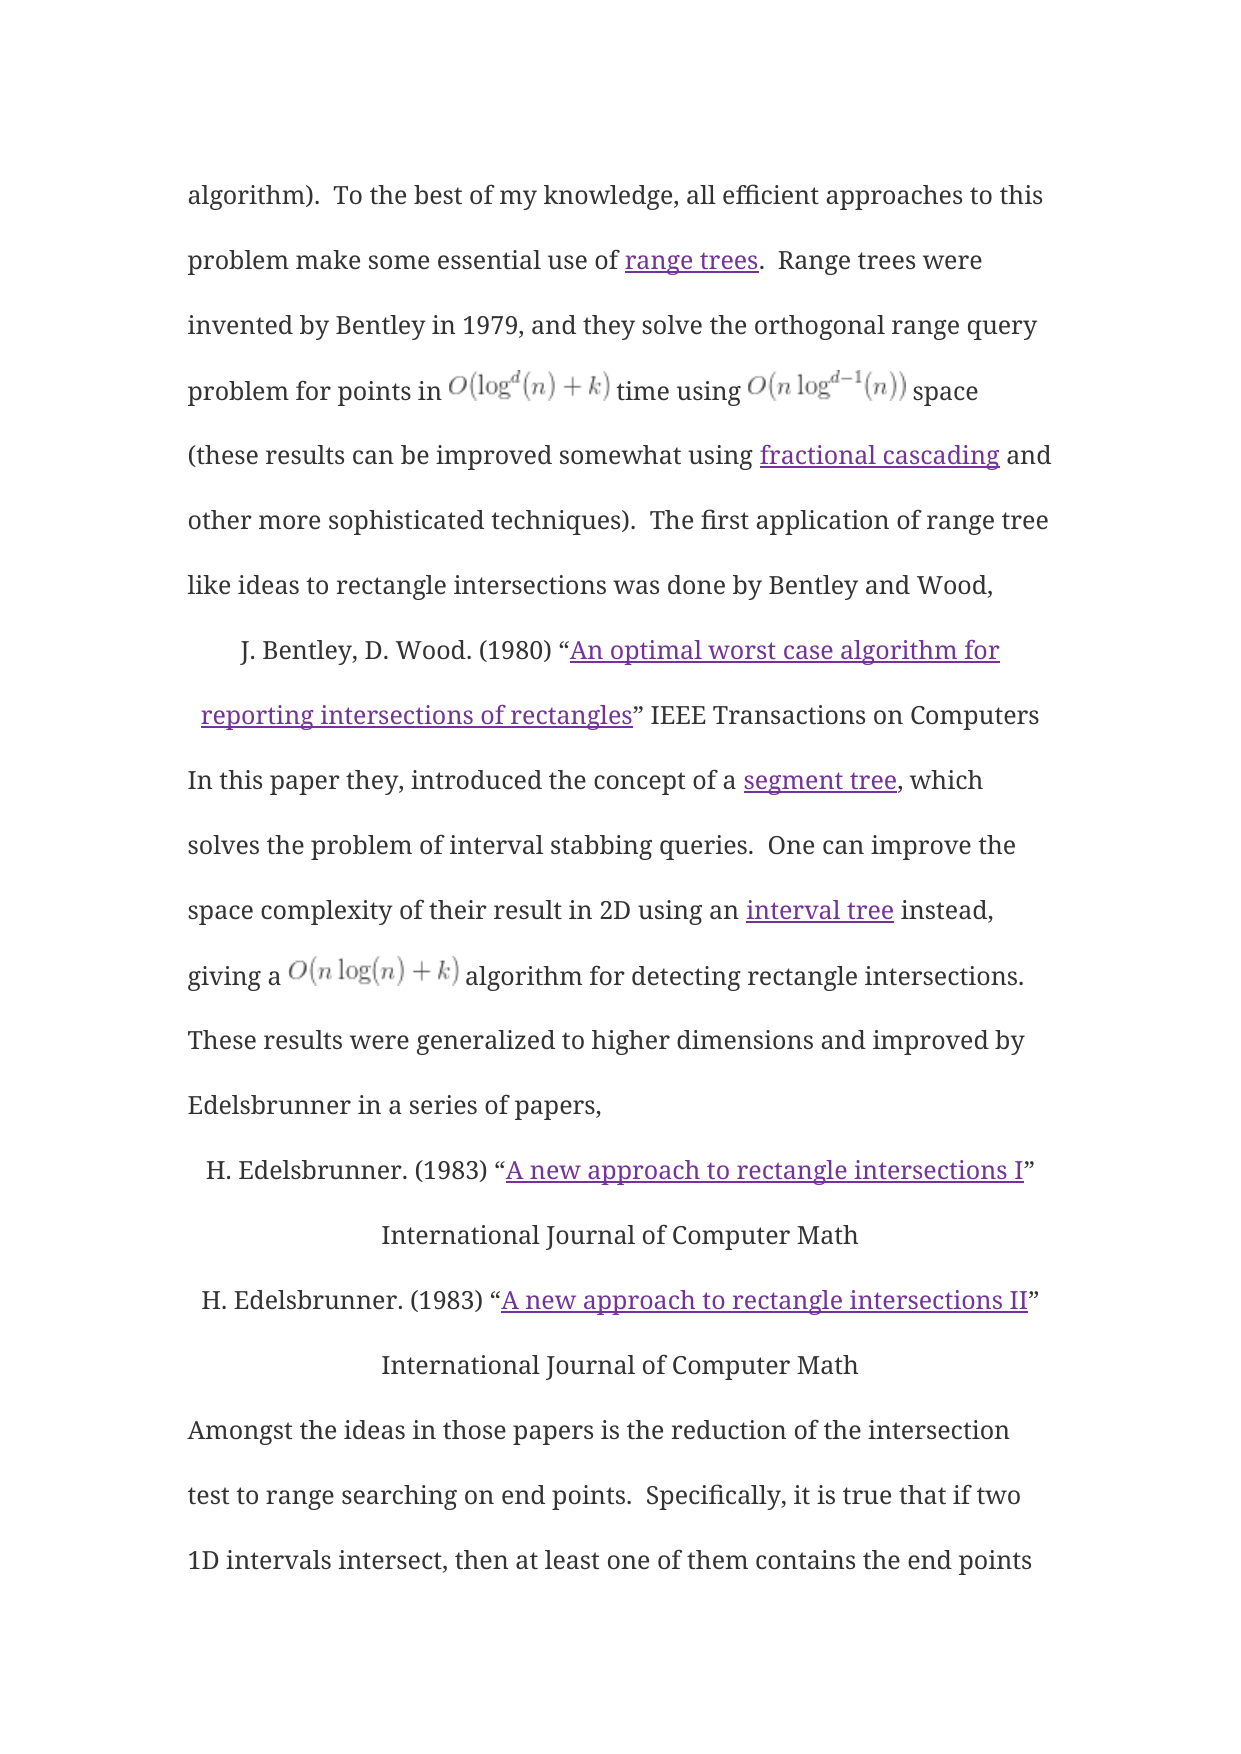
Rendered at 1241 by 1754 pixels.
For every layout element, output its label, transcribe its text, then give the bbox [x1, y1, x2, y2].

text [187, 1397, 1053, 1592]
picture [747, 370, 906, 401]
text J. Bentley, D. Wood. (1980) “An optimal worst case algorithm for reporting intersections of rectangles” IEEE Transactions on Computers [187, 617, 1053, 747]
picture [448, 370, 610, 401]
text In this paper they, introduced the concept of a segment tree, which solves the problem of interval stabbing queries. One can improve the space complexity of their result in 2D using an interval tree instead, giving a algorithm for detecting rectangle intersections. These results were generalized to higher dimensions and improved by Edelsbrunner in a series of papers, [187, 747, 1053, 1137]
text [187, 162, 1053, 617]
text H. Edelsbrunner. (1983) “A new approach to rectangle intersections II” International Journal of Computer Math [187, 1267, 1053, 1397]
picture [288, 956, 459, 986]
text H. Edelsbrunner. (1983) “A new approach to rectangle intersections I” International Journal of Computer Math [187, 1137, 1053, 1267]
